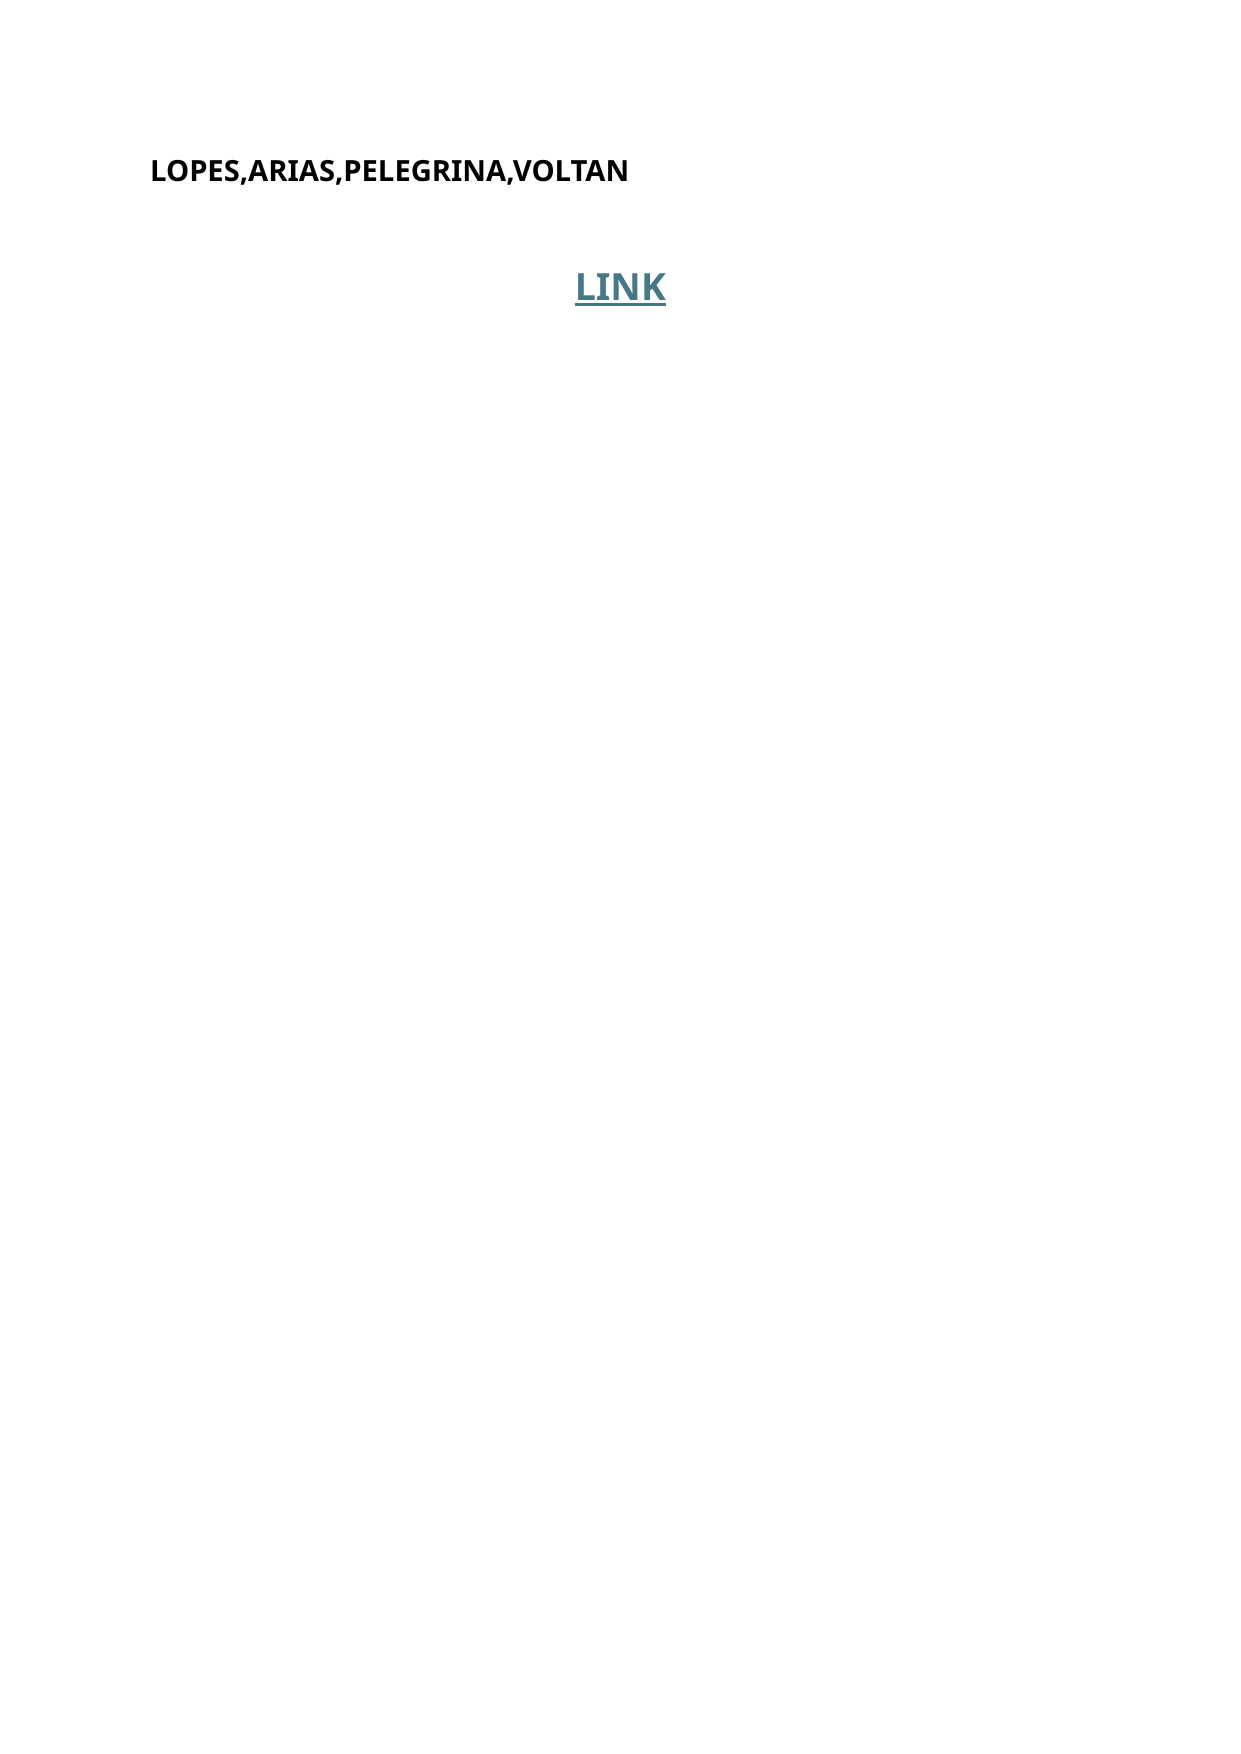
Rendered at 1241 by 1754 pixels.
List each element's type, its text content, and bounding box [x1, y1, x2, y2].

text LINK [150, 260, 1090, 311]
text LOPES,ARIAS,PELEGRINA,VOLTAN [150, 150, 1090, 190]
